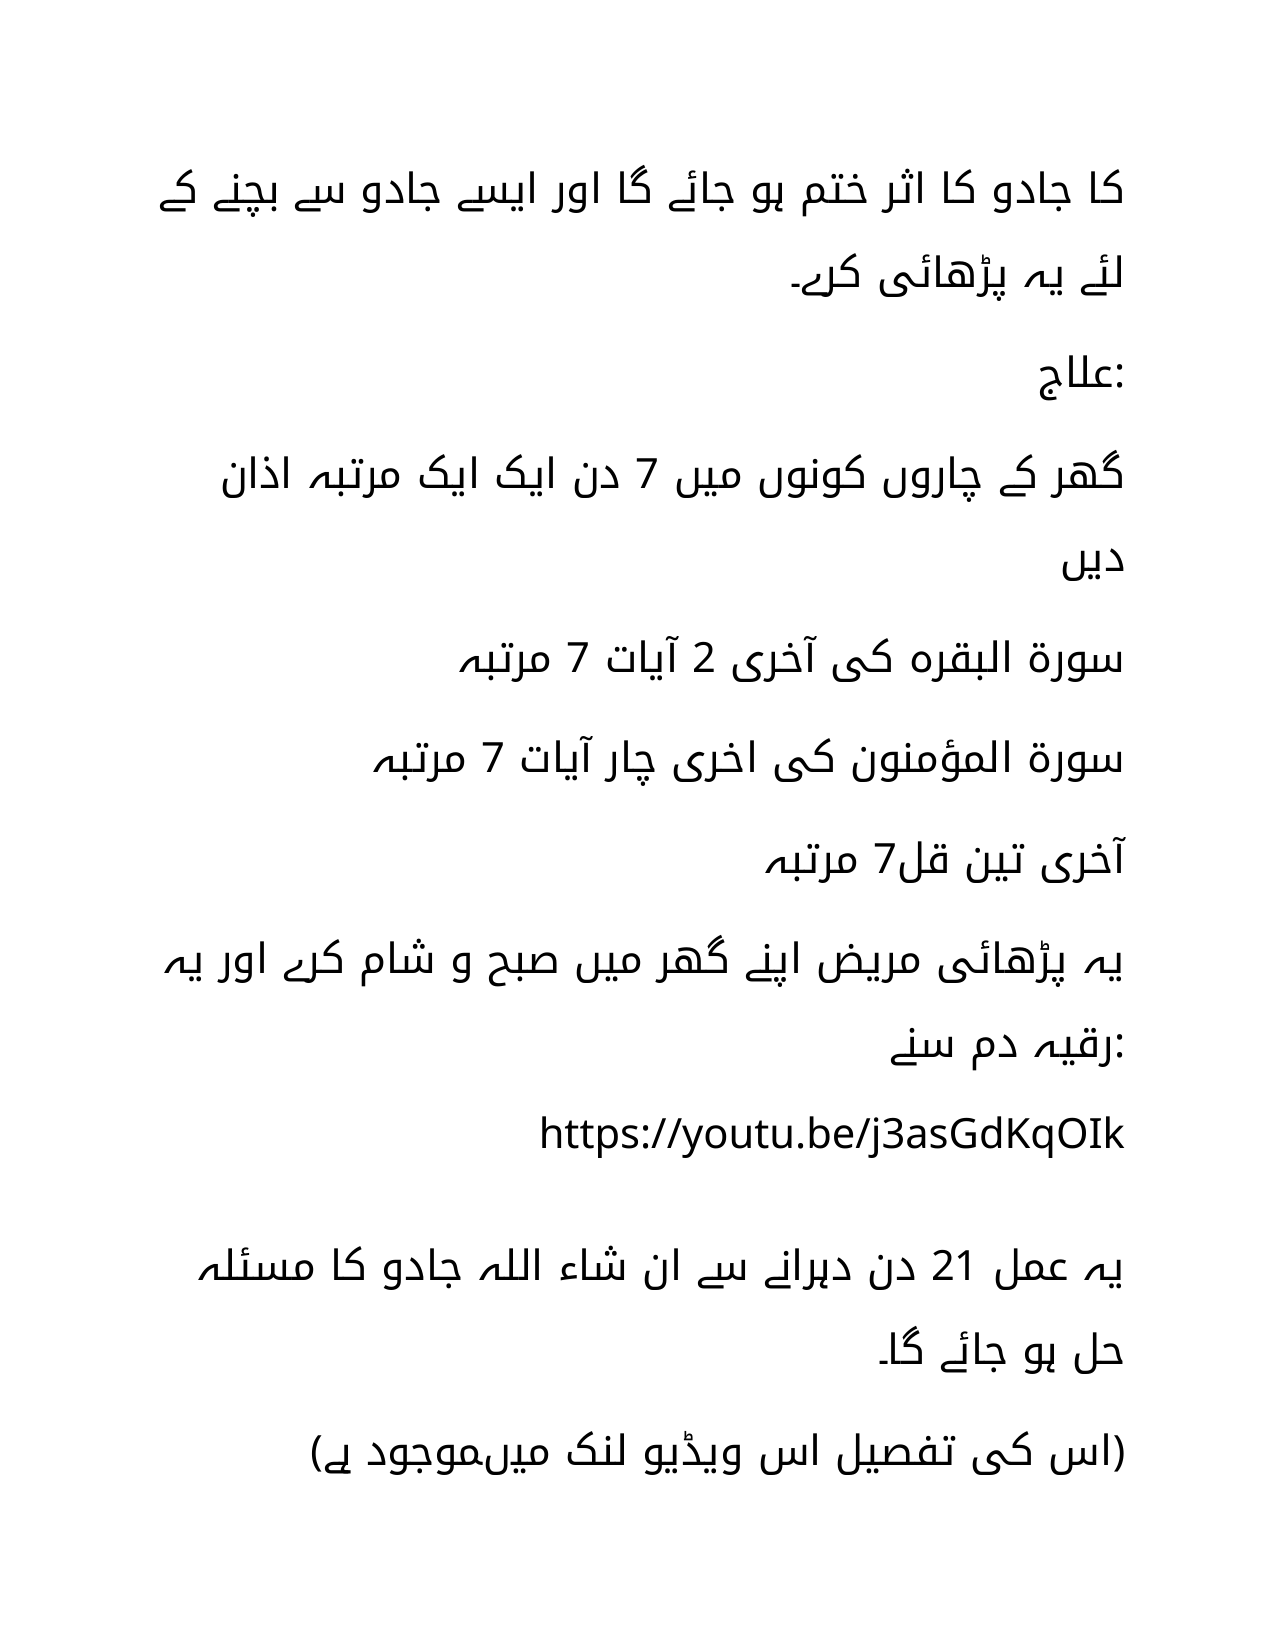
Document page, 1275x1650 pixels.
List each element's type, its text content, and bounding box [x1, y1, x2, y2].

text https://youtu.be/j3asGdKqOIk [150, 1104, 1125, 1161]
text (اس کی تفصیل اس ویڈیو لنک میںموجود ہے) [150, 1411, 1125, 1491]
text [150, 150, 1125, 313]
text یہ عمل 21 دن دہرانے سے ان شاء اللہ جادو کا مسئلہ حل ہو جائے گا۔ [150, 1227, 1125, 1390]
text گھر کے چاروں کونوں میں 7 دن ایک ایک مرتبہ اذان دیں [150, 434, 1125, 597]
text علاج: [150, 334, 1125, 413]
text سورۃ المؤمنون کی اخری چار آیات 7 مرتبہ [150, 719, 1125, 798]
text یہ پڑھائی مریض اپنے گھر میں صبح و شام کرے اور یہ رقیہ دم سنے: [150, 920, 1125, 1083]
text سورۃ البقرہ کی آخری 2 آیات 7 مرتبہ [150, 619, 1125, 698]
text آخری تین قل7 مرتبہ [150, 819, 1125, 899]
